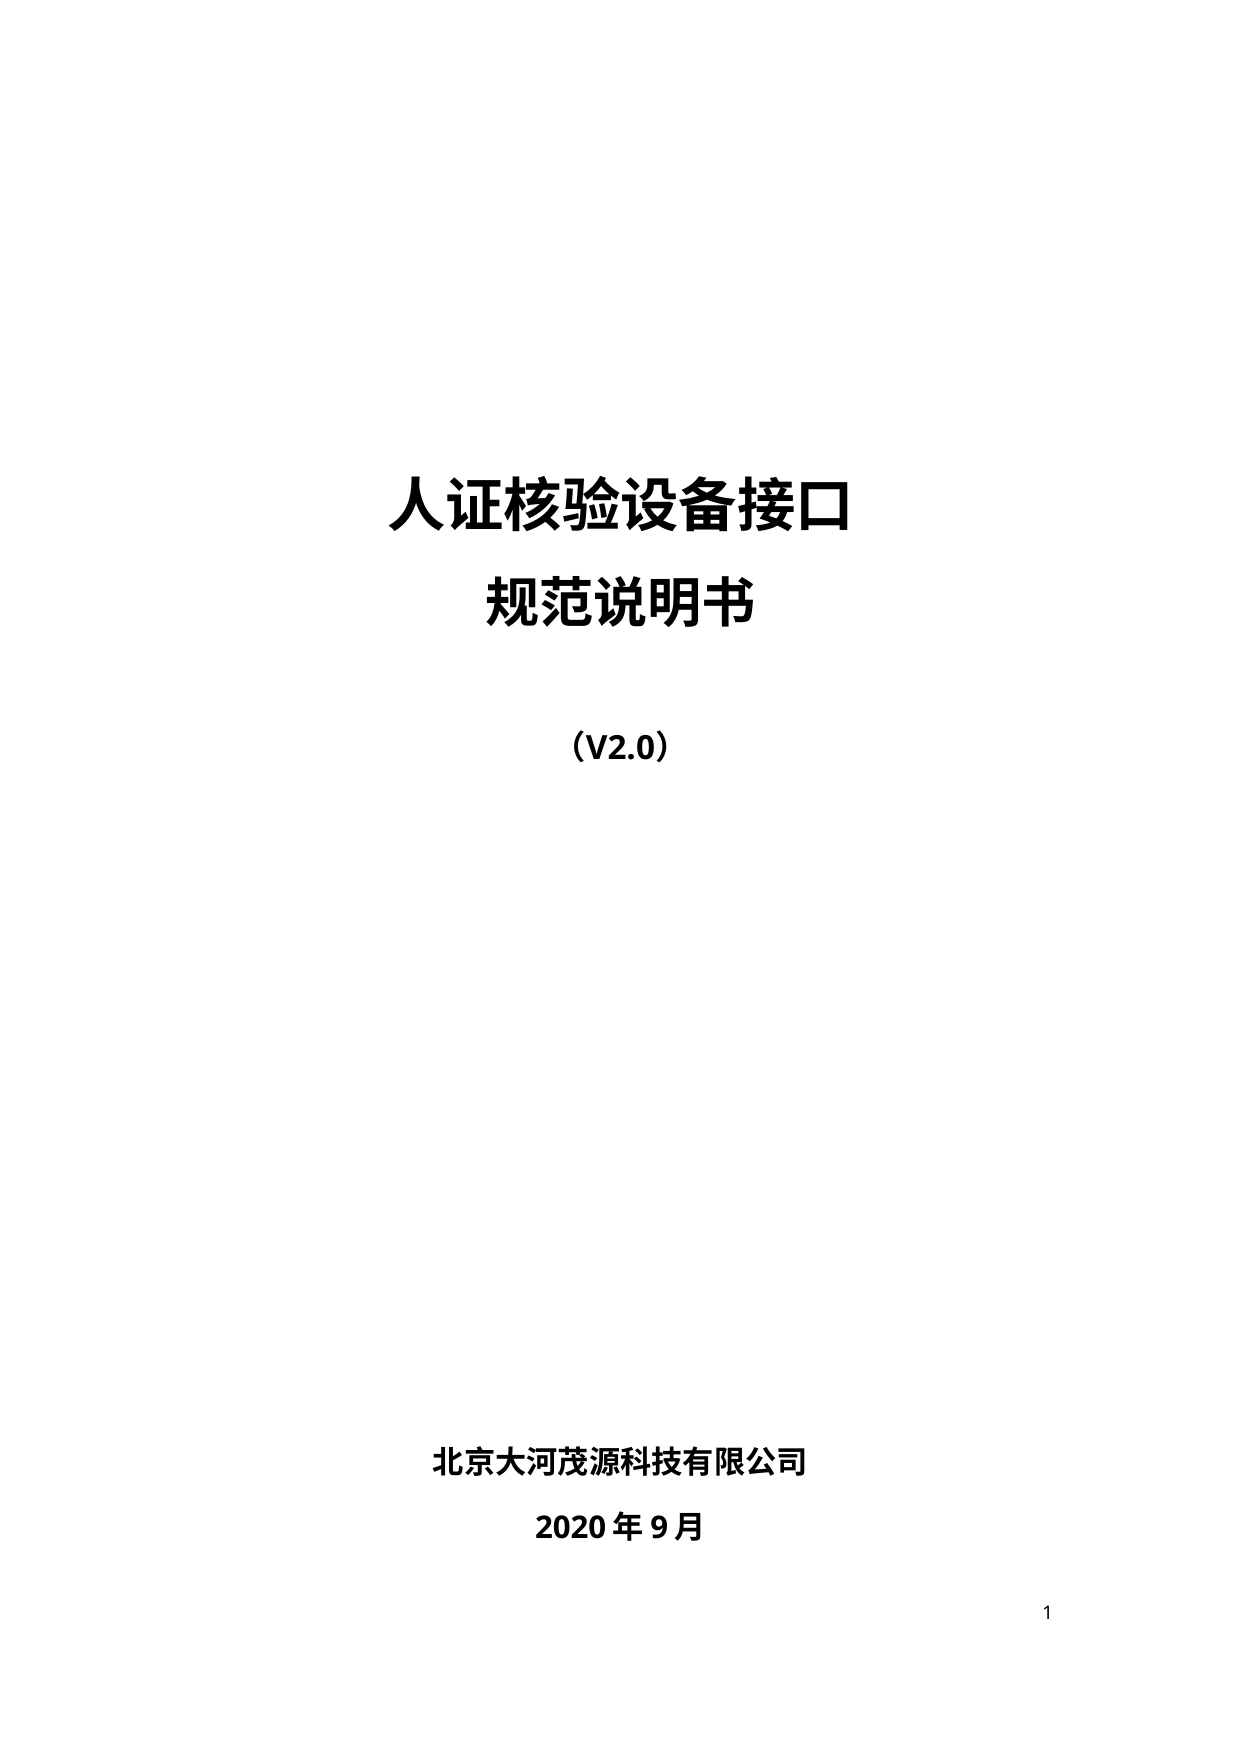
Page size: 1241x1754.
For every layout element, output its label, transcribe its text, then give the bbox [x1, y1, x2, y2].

text 人证核验设备接口 [187, 452, 1053, 550]
text 北京大河茂源科技有限公司 [187, 1427, 1053, 1492]
text （V2.0） [187, 712, 1053, 777]
text 规范说明书 [187, 550, 1053, 647]
text 2020年9月 [187, 1492, 1053, 1557]
